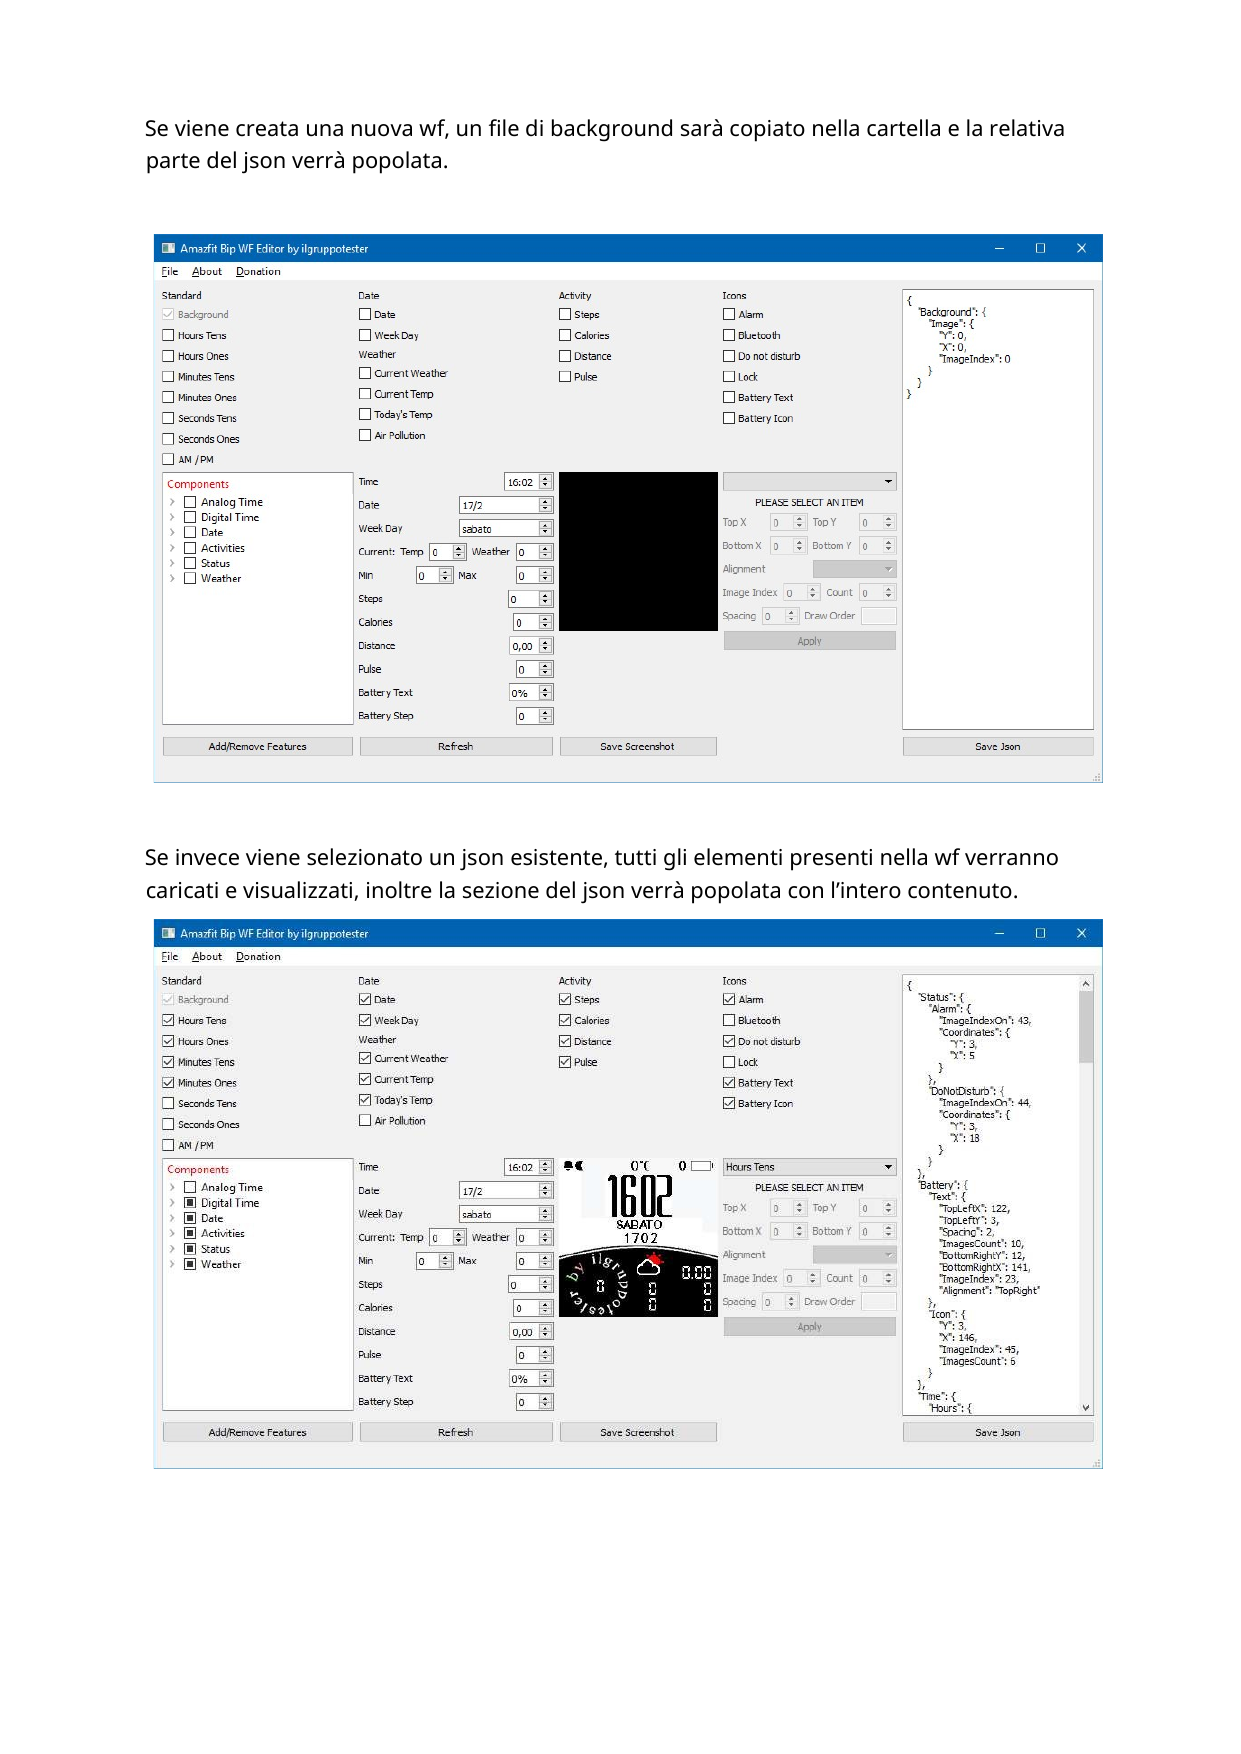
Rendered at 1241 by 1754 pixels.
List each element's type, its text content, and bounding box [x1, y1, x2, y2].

picture [153, 234, 1103, 783]
text Se viene creata una nuova wf, un file di background sarà copiato nella cartella e la relativa parte del json verrà popolata. [144, 112, 1096, 175]
text Se invece viene selezionato un json esistente, tutti gli elementi presenti nella wf verranno caricati e visualizzati, inoltre la sezione del json verrà popolata con l’intero contenuto. [144, 842, 1096, 905]
picture [153, 919, 1103, 1469]
